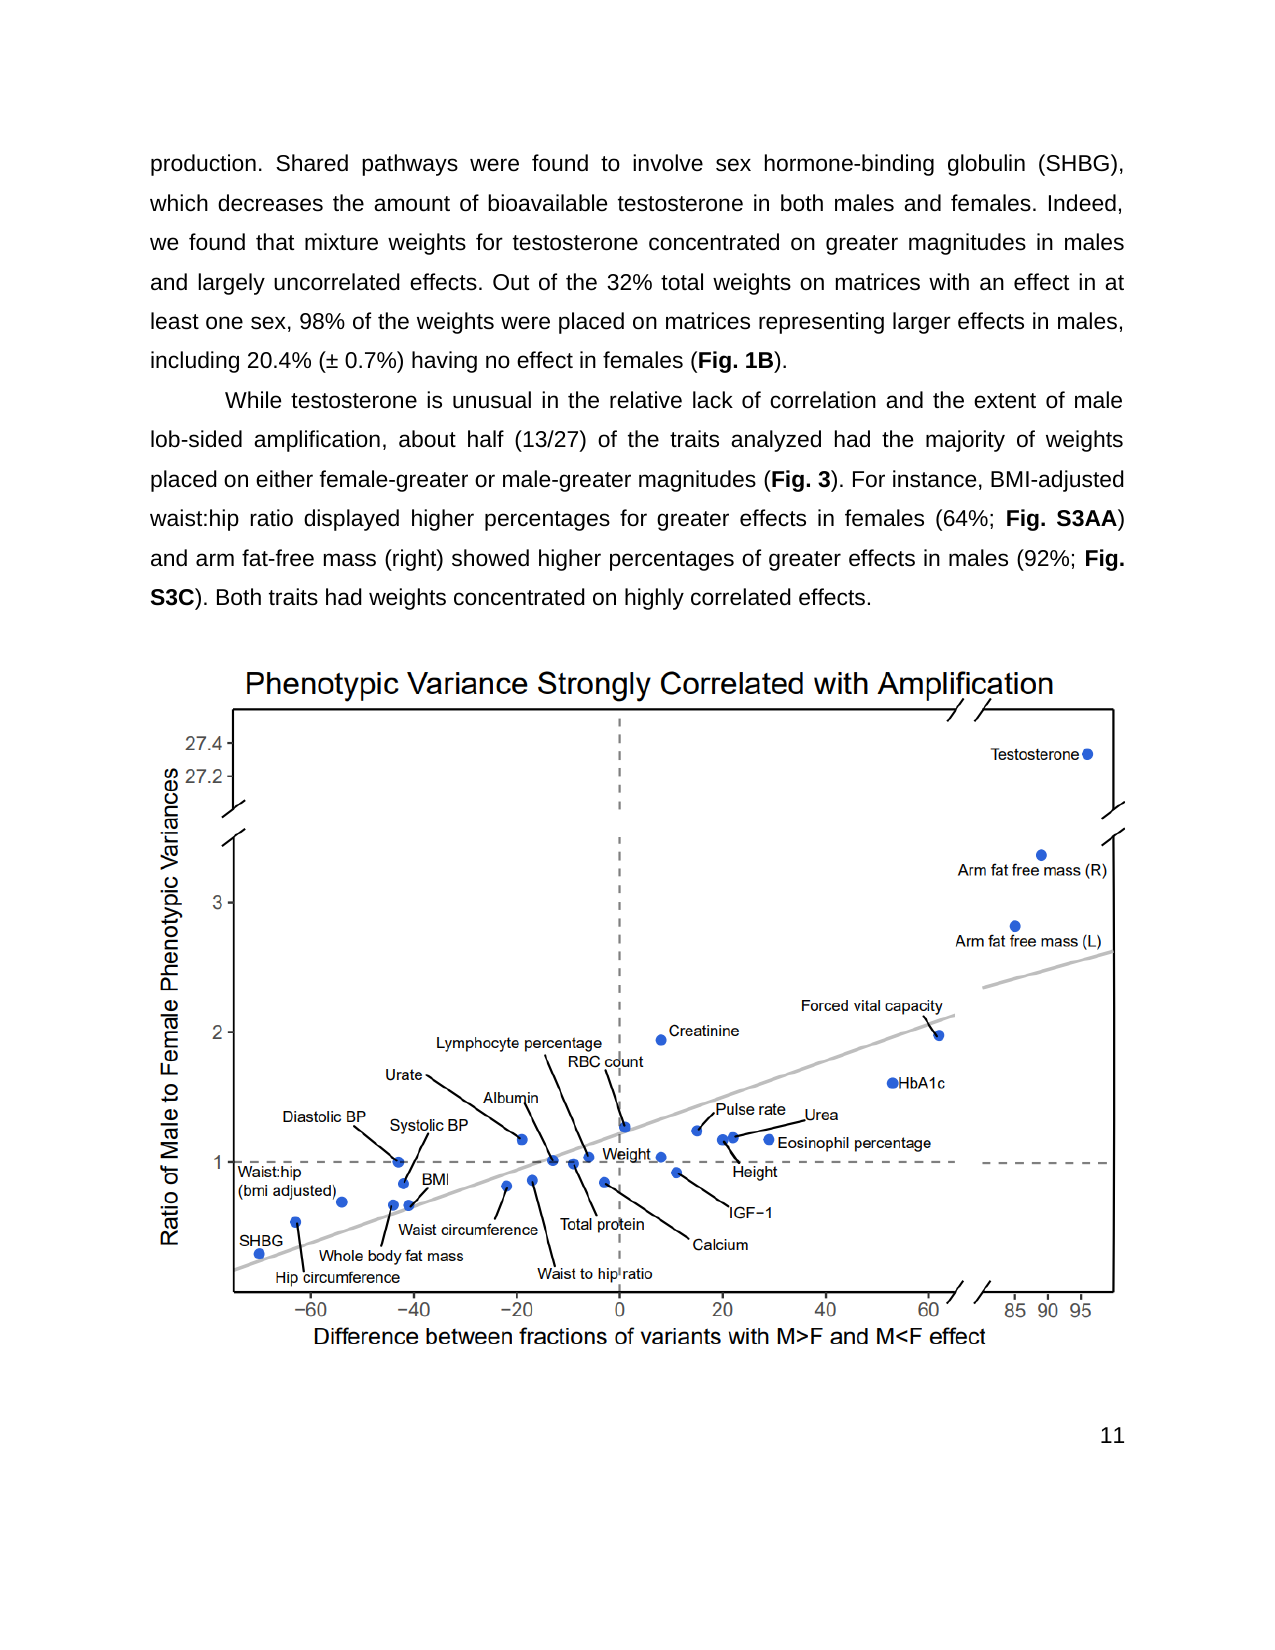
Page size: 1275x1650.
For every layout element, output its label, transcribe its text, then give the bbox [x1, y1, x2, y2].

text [150, 150, 1125, 374]
picture [150, 663, 1125, 1358]
text While testosterone is unusual in the relative lack of correlation and the extent of male lob-sided amplification, about half (13/27) of the traits analyzed had the majority of weights placed on either female-greater or male-greater magnitudes (Fig. 3). For instance, BMI-adjusted waist:hip ratio displayed higher percentages for greater effects in females (64%; Fig. S3AA) and arm fat-free mass (right) showed higher percentages of greater effects in males (92%; Fig. S3C). Both traits had weights concentrated on highly correlated effects. [150, 387, 1125, 611]
